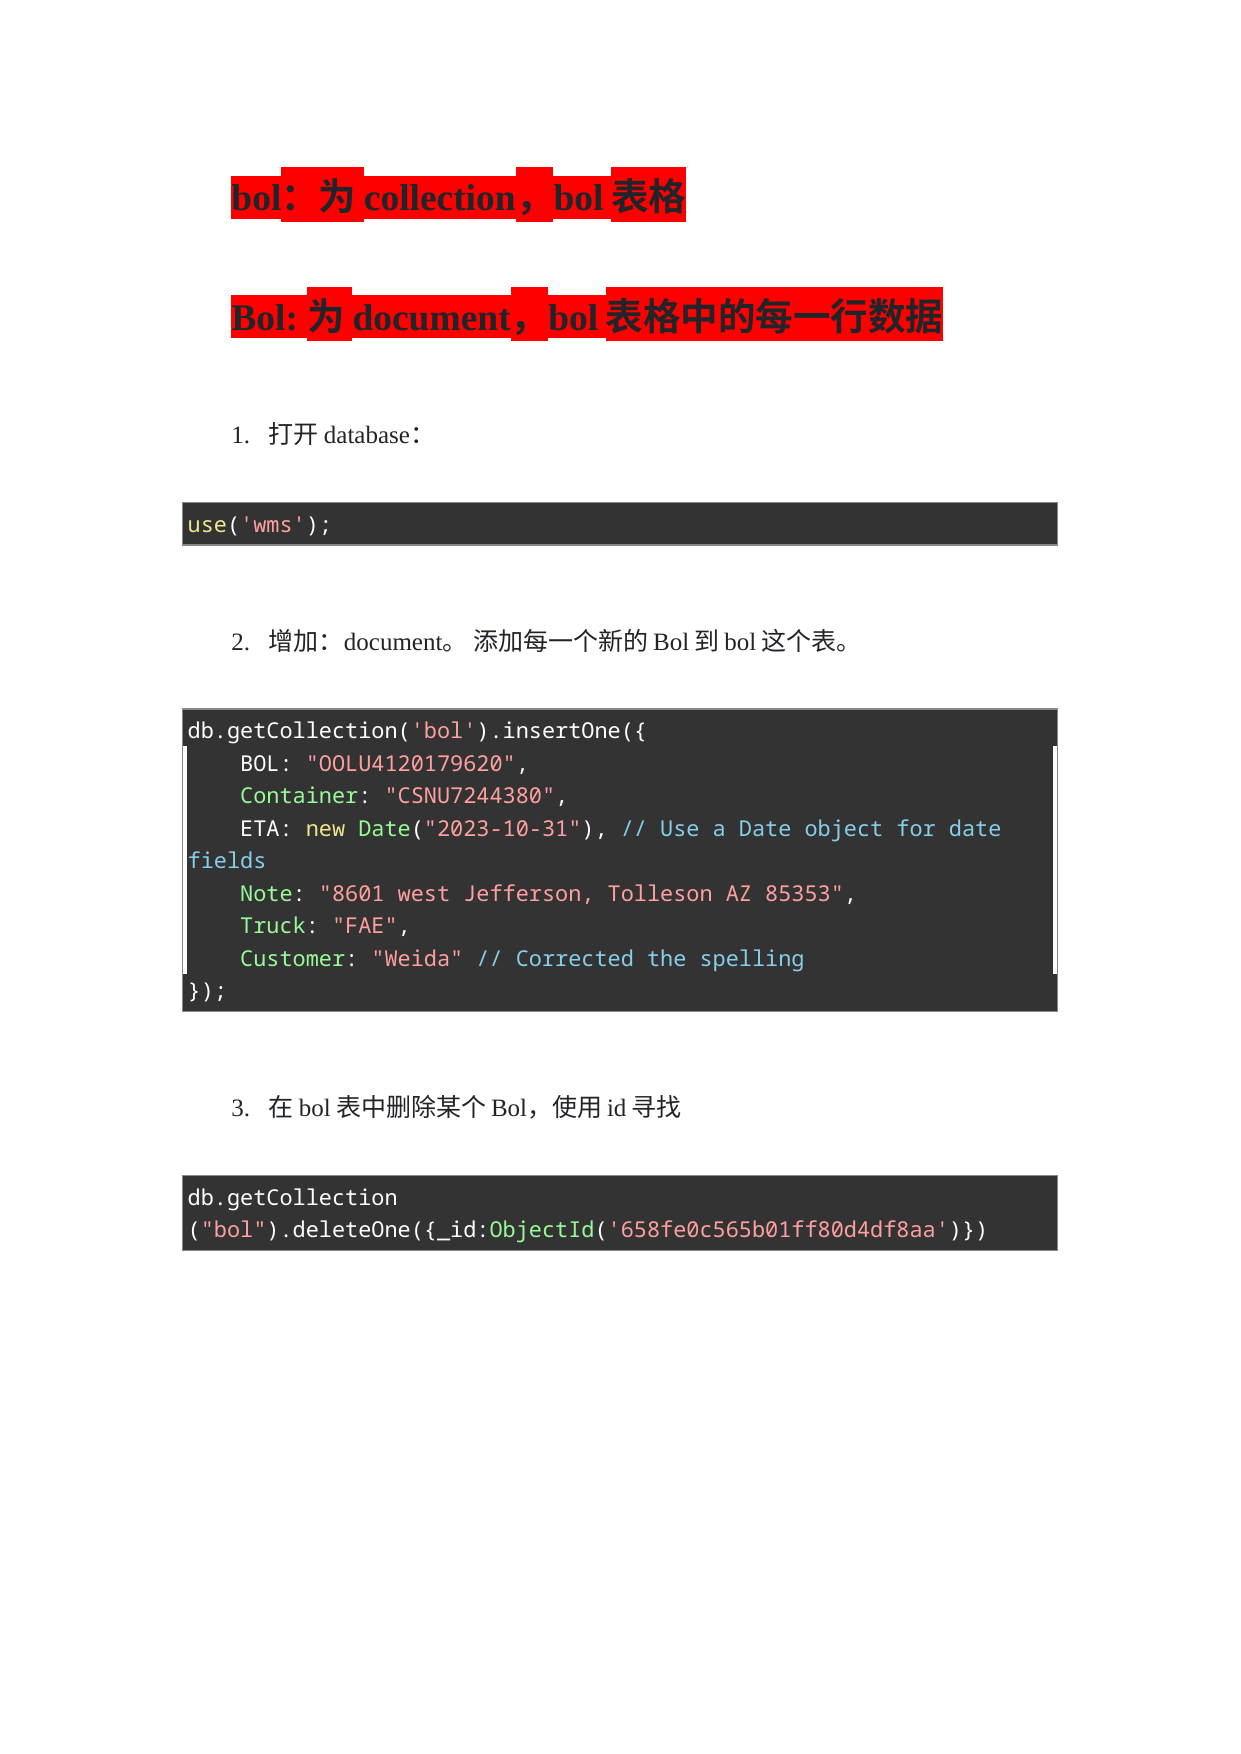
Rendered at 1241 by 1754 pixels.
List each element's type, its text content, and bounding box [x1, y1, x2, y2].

list 增加：document。 添加每一个新的Bol到bol这个表。 [231, 607, 1053, 672]
text Bol: 为document，bol表格中的每一行数据 [231, 281, 1053, 346]
text ETA: new Date("2023-10-31"), // Use a Date object for date fields [187, 811, 1053, 876]
text }); [183, 968, 1057, 1011]
text bol：为collection，bol表格 [231, 162, 1053, 227]
text Container: "CSNU7244380", [187, 779, 1053, 811]
text Note: "8601 west Jefferson, Tolleson AZ 85353", [187, 876, 1053, 909]
text Truck: "FAE", [187, 909, 1053, 941]
text db.getCollection("bol").deleteOne({_id:ObjectId('658fe0c565b01ff80d4df8aa')}) [183, 1176, 1057, 1250]
list 打开database： [231, 401, 1053, 466]
text db.getCollection('bol').insertOne({ [183, 710, 1057, 746]
text Customer: "Weida" // Corrected the spelling [187, 941, 1053, 968]
list 在bol表中删除某个Bol，使用id寻找 [231, 1073, 1053, 1138]
text use('wms'); [183, 503, 1057, 544]
text BOL: "OOLU4120179620", [187, 746, 1053, 779]
